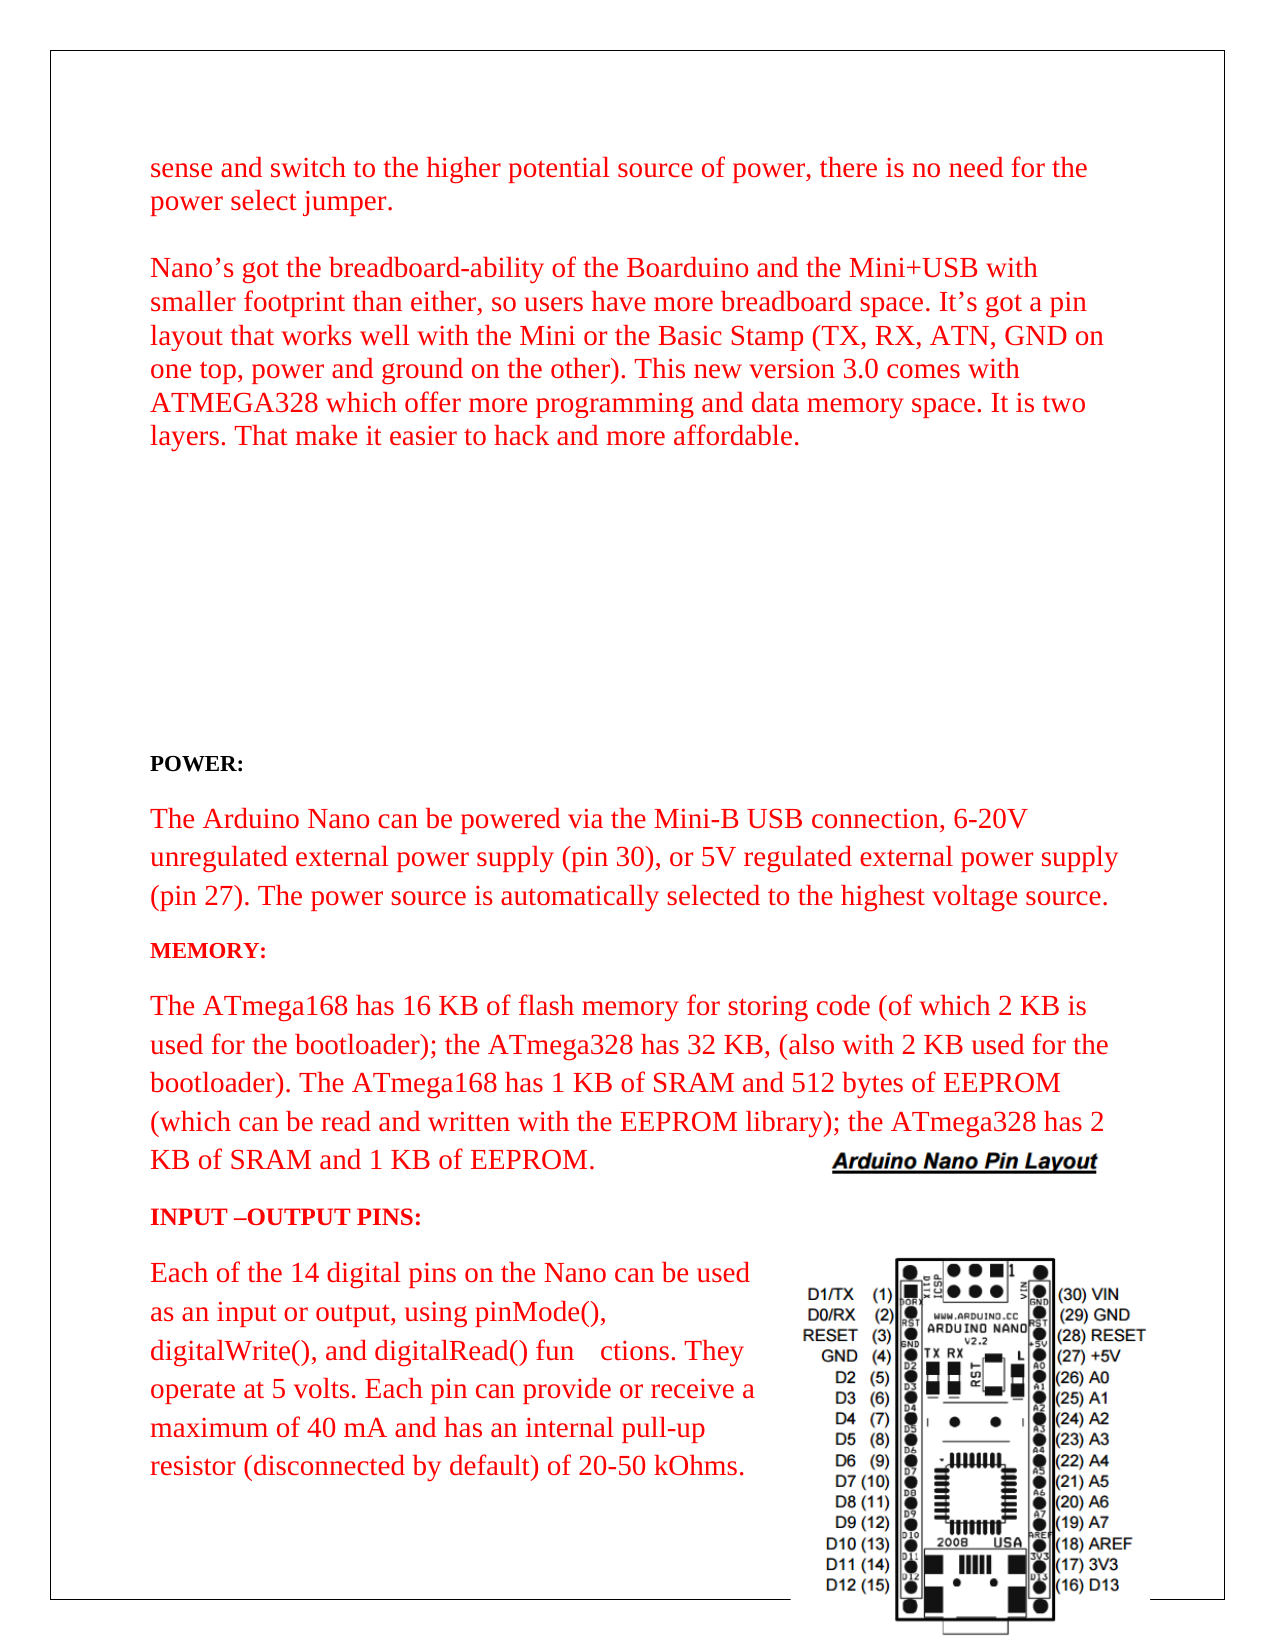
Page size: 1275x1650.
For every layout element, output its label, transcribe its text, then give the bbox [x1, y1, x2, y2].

text MEMORY: [150, 937, 1125, 963]
text POWER: [150, 750, 1125, 776]
text Arduino Nano is a surface mount breadboard embedded version with integrated USB. It is a smallest, complete, and breadboard friendly The Nano is automatically sense and switch to the higher potential source of power, there is no need for the power select jumper. Nano’s got the breadboard-ability of the Boarduino and the Mini+USB with smaller footprint than either, so users have more breadboard space. It’s got a pin layout that works well with the Mini or the Basic Stamp (TX, RX, ATN, GND on one top, power and ground on the other). This new version 3.0 comes with ATMEGA328 which offer more programming and data memory space. It is two layers. That make it easier to hack and more affordable. [150, 150, 1125, 452]
picture [790, 1147, 1149, 1641]
text The ATmega168 has 16 KB of flash memory for storing code (of which 2 KB is used for the bootloader); the ATmega328 has 32 KB, (also with 2 KB used for the bootloader). The ATmega168 has 1 KB of SRAM and 512 bytes of EEPROM (which can be read and written with the EEPROM library); the ATmega328 has 2 KB of SRAM and 1 KB of EEPROM. [150, 988, 1125, 1176]
text INPUT –OUTPUT PINS: [150, 1202, 790, 1231]
text The Arduino Nano can be powered via the Mini-B USB connection, 6-20V unregulated external power supply (pin 30), or 5V regulated external power supply (pin 27). The power source is automatically selected to the highest voltage source. [150, 801, 1125, 911]
